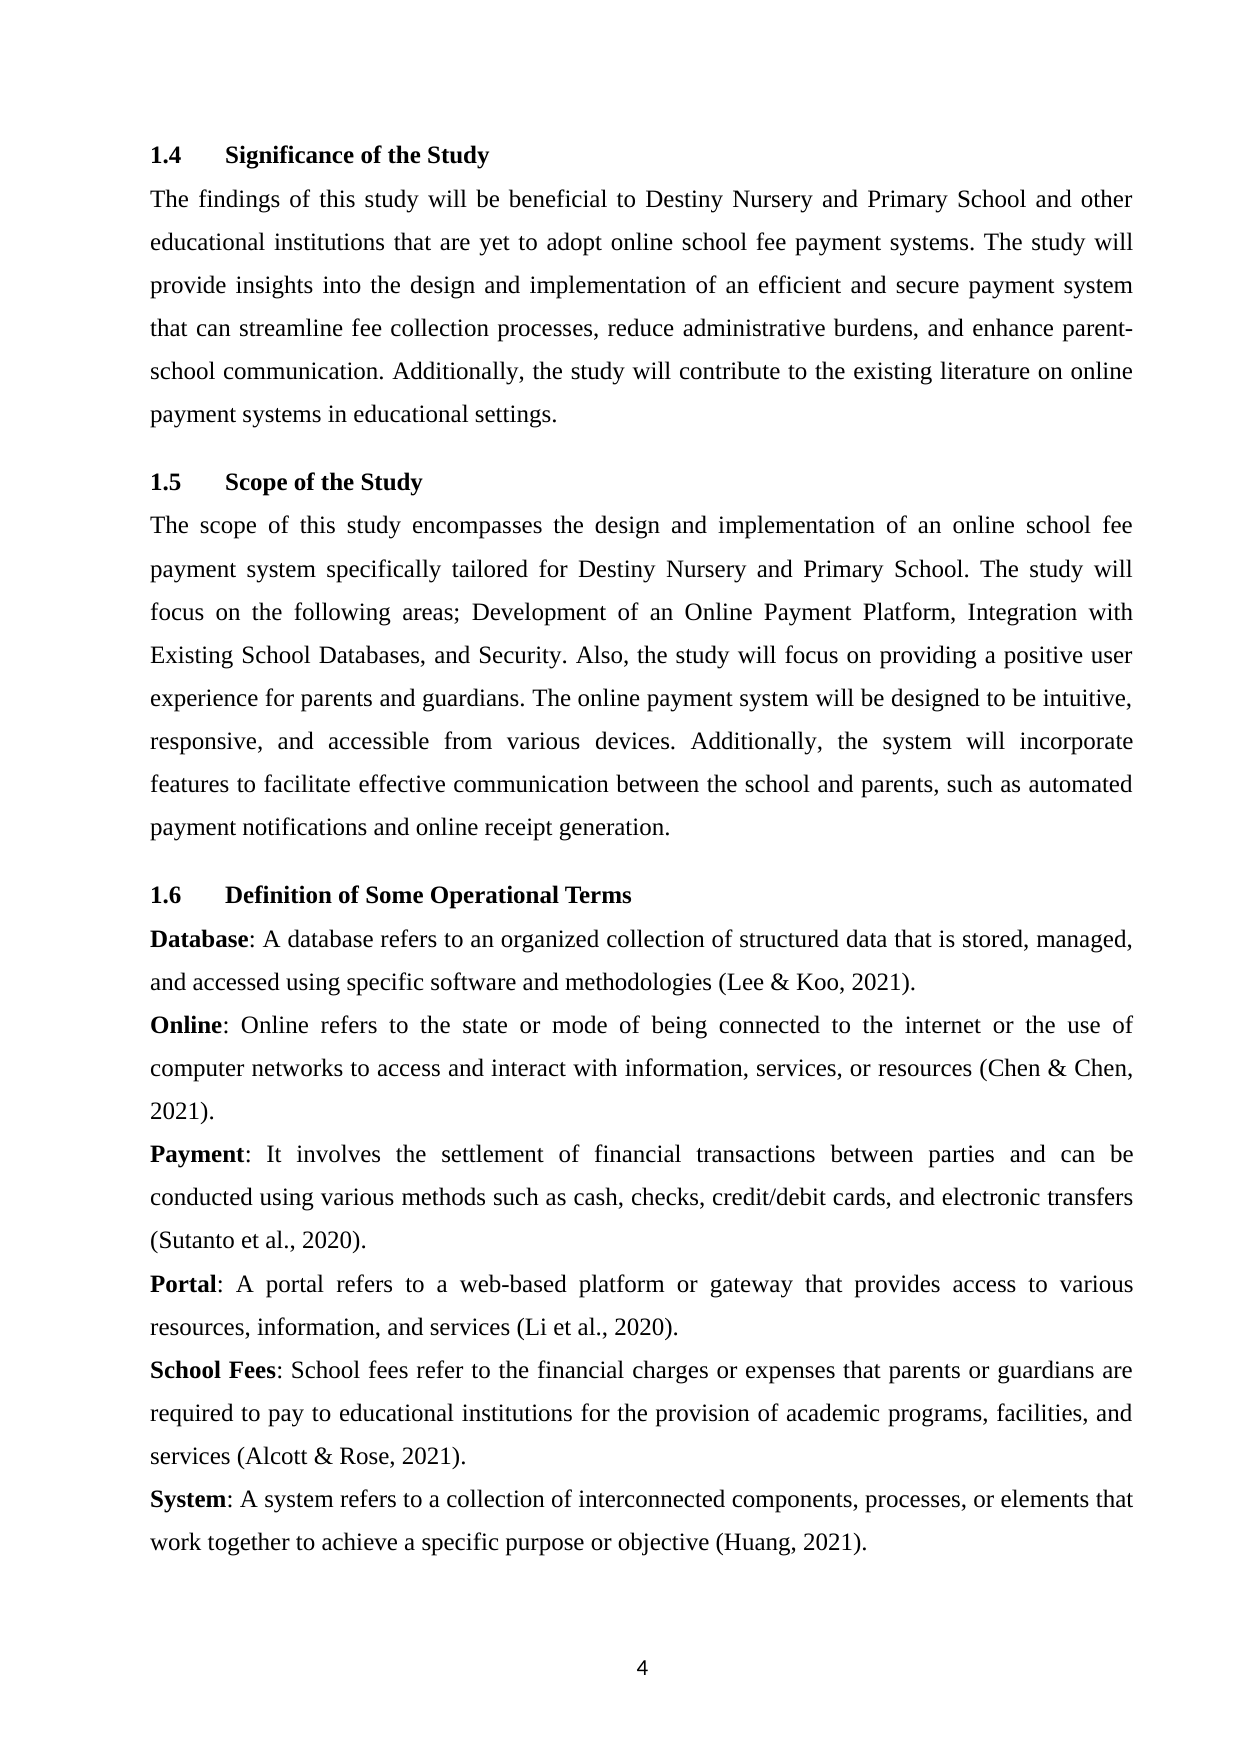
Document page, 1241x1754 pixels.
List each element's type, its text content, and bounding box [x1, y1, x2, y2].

text The scope of this study encompasses the design and implementation of an online school fee payment system specifically tailored for Destiny Nursery and Primary School. The study will focus on the following areas; Development of an Online Payment Platform, Integration with Existing School Databases, and Security. Also, the study will focus on providing a positive user experience for parents and guardians. The online payment system will be designed to be intuitive, responsive, and accessible from various devices. Additionally, the system will incorporate features to facilitate effective communication between the school and parents, such as automated payment notifications and online receipt generation. [150, 511, 1134, 841]
text Online: Online refers to the state or mode of being connected to the internet or the use of computer networks to access and interact with information, services, or resources (Chen & Chen, 2021). [150, 1010, 1134, 1125]
text System: A system refers to a collection of interconnected components, processes, or elements that work together to achieve a specific purpose or objective (Huang, 2021). [150, 1484, 1134, 1556]
text The findings of this study will be beneficial to Destiny Nursery and Primary School and other educational institutions that are yet to adopt online school fee payment systems. The study will provide insights into the design and implementation of an efficient and secure payment system that can streamline fee collection processes, reduce administrative burdens, and enhance parent-school communication. Additionally, the study will contribute to the existing literature on online payment systems in educational settings. [150, 184, 1134, 428]
subtitle 1.5 Scope of the Study [150, 467, 1134, 496]
text School Fees: School fees refer to the financial charges or expenses that parents or guardians are required to pay to educational institutions for the provision of academic programs, facilities, and services (Alcott & Rose, 2021). [150, 1355, 1134, 1470]
text Portal: A portal refers to a web-based platform or gateway that provides access to various resources, information, and services (Li et al., 2020). [150, 1269, 1134, 1341]
text Database: A database refers to an organized collection of structured data that is stored, managed, and accessed using specific software and methodologies (Lee & Koo, 2021). [150, 924, 1134, 996]
subtitle 1.6 Definition of Some Operational Terms [150, 881, 1134, 909]
subtitle 1.4 Significance of the Study [150, 141, 1134, 169]
text Payment: It involves the settlement of financial transactions between parties and can be conducted using various methods such as cash, checks, credit/debit cards, and electronic transfers (Sutanto et al., 2020). [150, 1139, 1134, 1254]
